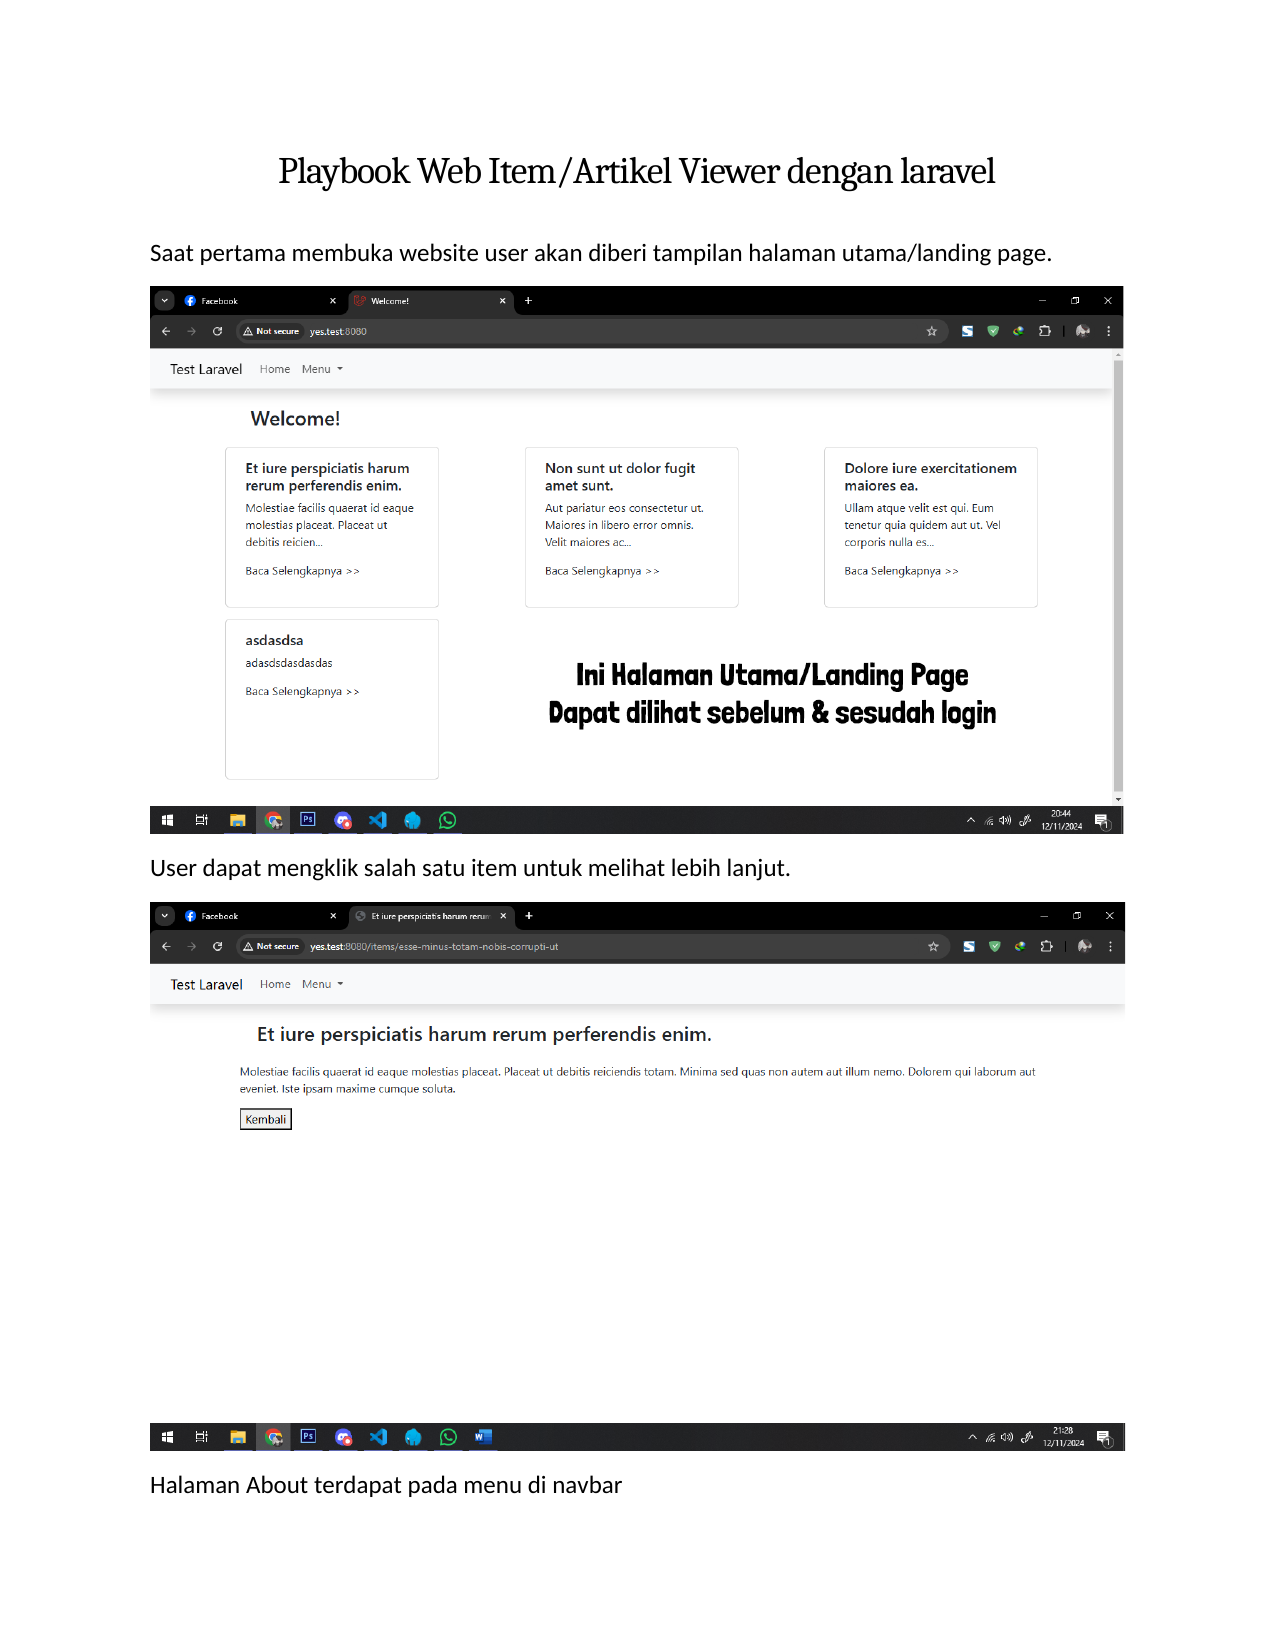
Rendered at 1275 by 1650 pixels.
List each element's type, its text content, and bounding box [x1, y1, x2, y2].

picture [150, 902, 1125, 1451]
picture [150, 286, 1124, 834]
text User dapat mengklik salah satu item untuk melihat lebih lanjut. [150, 852, 1125, 883]
title Playbook Web Item/Artikel Viewer dengan laravel [150, 150, 1125, 193]
text Halaman About terdapat pada menu di navbar [150, 1469, 1125, 1499]
text Saat pertama membuka website user akan diberi tampilan halaman utama/landing page. [150, 237, 1125, 268]
